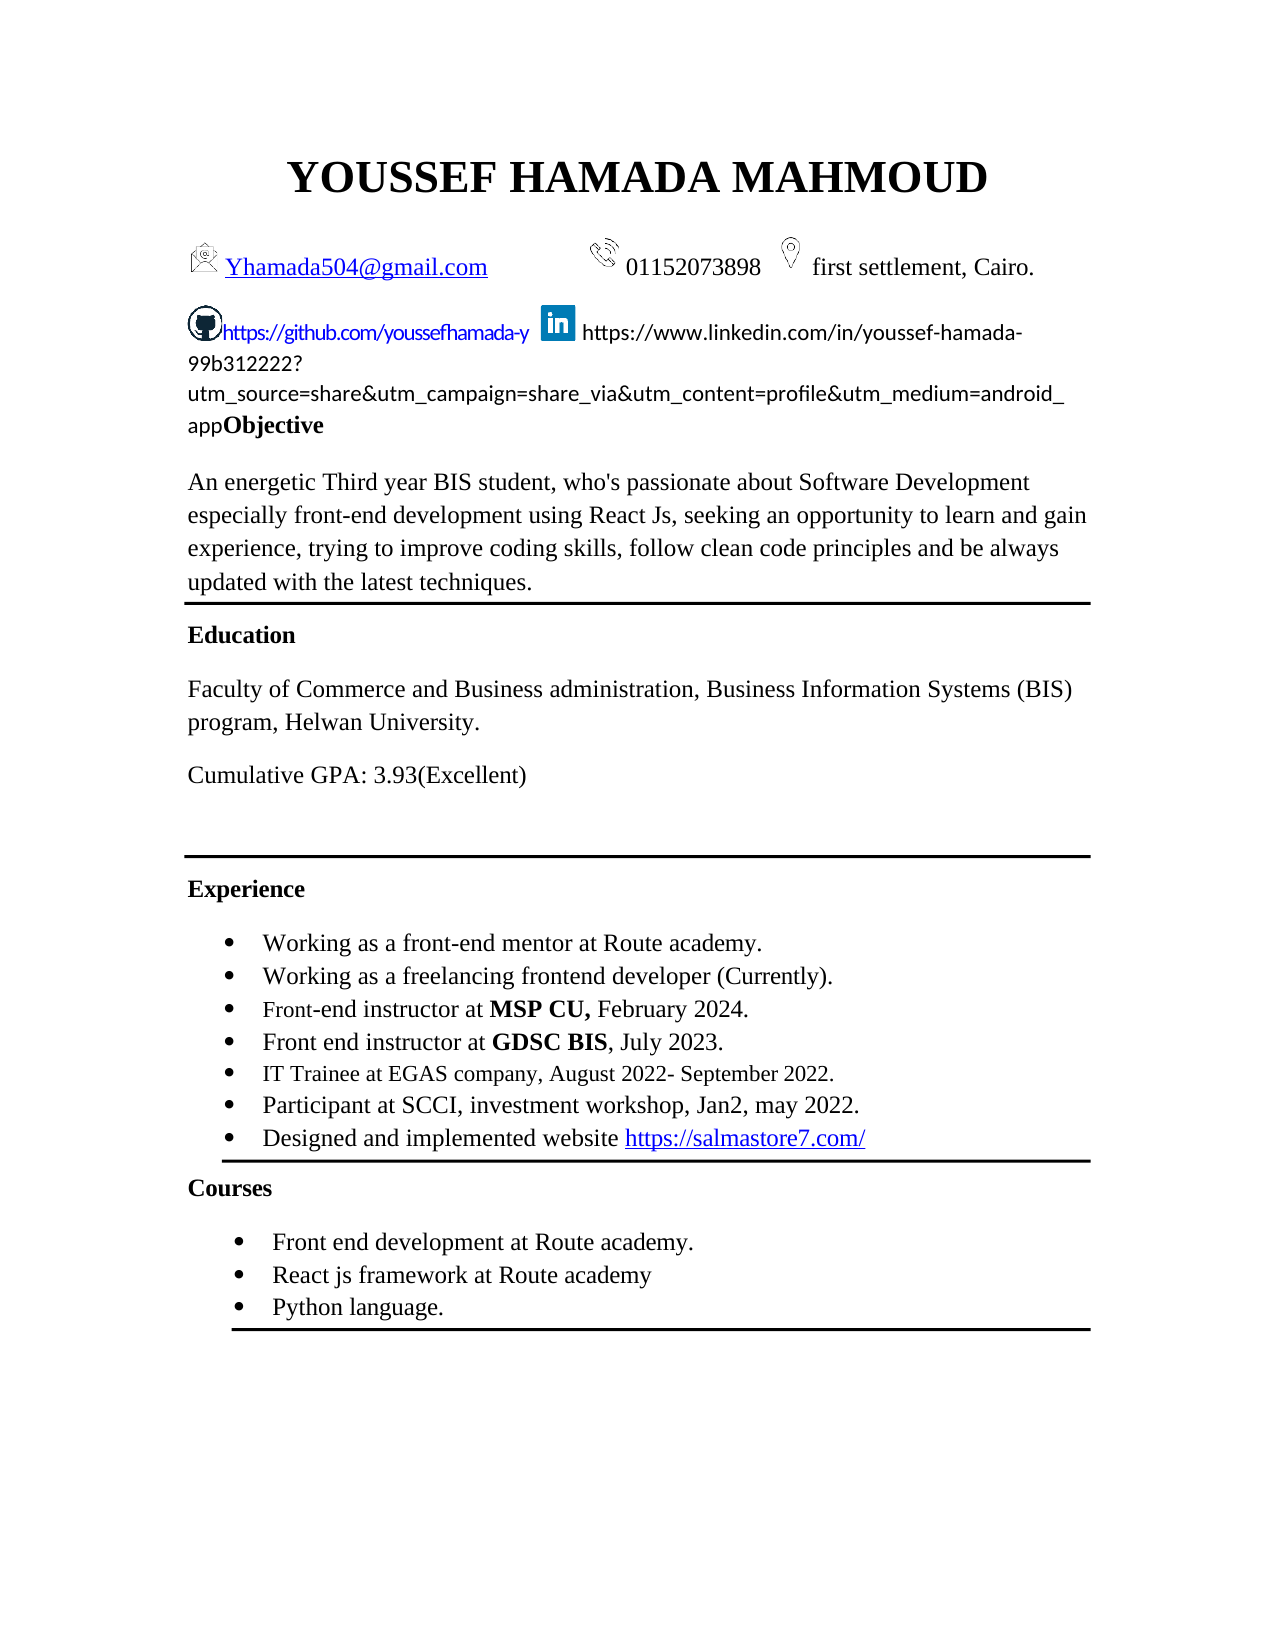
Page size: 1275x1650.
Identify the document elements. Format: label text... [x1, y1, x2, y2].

text Faculty of Commerce and Business administration, Business Information Systems (BIS) program, Helwan University. [187, 674, 1110, 736]
list Python language. [234, 1292, 1110, 1321]
picture [556, 319, 567, 332]
list Participant at SCCI, investment workshop, Jan2, may 2022. [225, 1090, 1110, 1119]
list IT Trainee at EGAS company, August 2022- September 2022. [225, 1060, 1110, 1086]
text https://github.com/youssefhamada-y https://www.linkedin.com/in/youssef-hamada-99b312222?utm_source=share&utm_campaign=share_via&utm_content=profile&utm_medium=android_appObjective [187, 306, 1073, 439]
text Education [187, 620, 1110, 649]
title YOUSSEF HAMADA MAHMOUD [165, 150, 1110, 203]
list Working as a front-end mentor at Route academy. [225, 928, 1110, 957]
text Cumulative GPA: 3.93(Excellent) [187, 761, 1110, 789]
text Experience [187, 874, 1110, 902]
picture [191, 242, 218, 272]
list Front end instructor at GDSC BIS, July 2023. [225, 1027, 1110, 1056]
picture [590, 238, 619, 252]
list Front-end instructor at MSP CU, February 2024. [225, 994, 1110, 1023]
list React js framework at Route academy [234, 1260, 1110, 1288]
picture [781, 237, 800, 252]
text An energetic Third year BIS student, who's passionate about Software Development especially front-end development using React Js, seeking an opportunity to learn and gain experience, trying to improve coding skills, follow clean code principles and be always updated with the latest techniques. [187, 467, 1110, 595]
list Front end development at Route academy. [234, 1227, 1110, 1255]
text Yhamada504@gmail.com 01152073898 first settlement, Cairo. [225, 252, 1110, 281]
picture [187, 305, 223, 341]
list Designed and implemented website https://salmastore7.com/ [225, 1123, 1110, 1152]
list Working as a freelancing frontend developer (Currently). [225, 961, 1110, 989]
text Courses [187, 1173, 1110, 1201]
